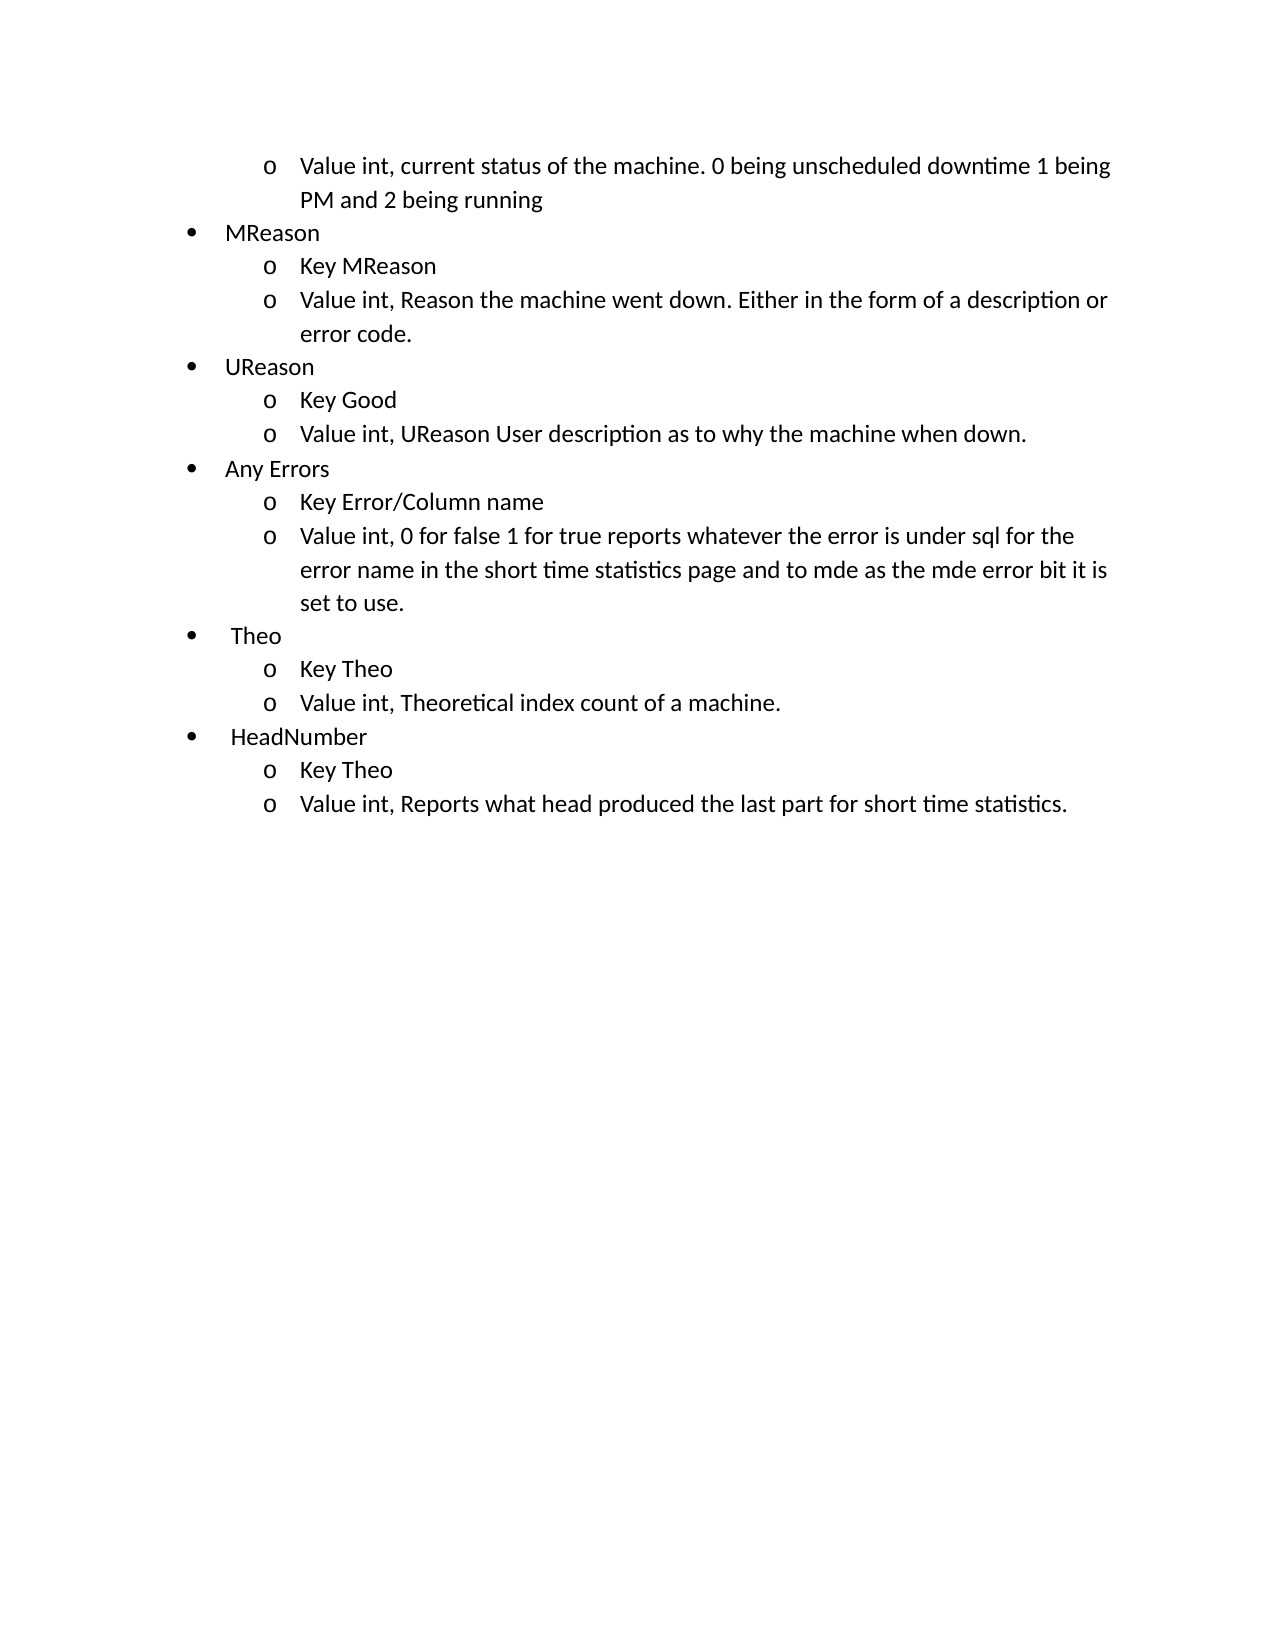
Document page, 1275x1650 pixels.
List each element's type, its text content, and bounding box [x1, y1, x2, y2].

list Key Error/Column name [262, 486, 1125, 517]
list Value int, UReason User description as to why the machine when down. [262, 418, 1125, 450]
list Theo [187, 620, 1125, 651]
list HeadNumber [187, 721, 1125, 752]
list Key Good [262, 384, 1125, 416]
list UReason [187, 351, 1125, 382]
list Value int, 0 for false 1 for true reports whatever the error is under sql for the error name in the short time statistics page and to mde as the mde error bit it is set to use. [262, 520, 1125, 618]
list Key Theo [262, 754, 1125, 786]
list Key Theo [262, 653, 1125, 685]
list Value int, current status of the machine. 0 being unscheduled downtime 1 being PM and 2 being running [262, 150, 1125, 215]
list Key MReason [262, 250, 1125, 282]
list Value int, Theoretical index count of a machine. [262, 687, 1125, 719]
list Value int, Reason the machine went down. Either in the form of a description or error code. [262, 284, 1125, 349]
list MReason [187, 217, 1125, 248]
list Any Errors [187, 453, 1125, 483]
list Value int, Reports what head produced the last part for short time statistics. [262, 789, 1125, 820]
